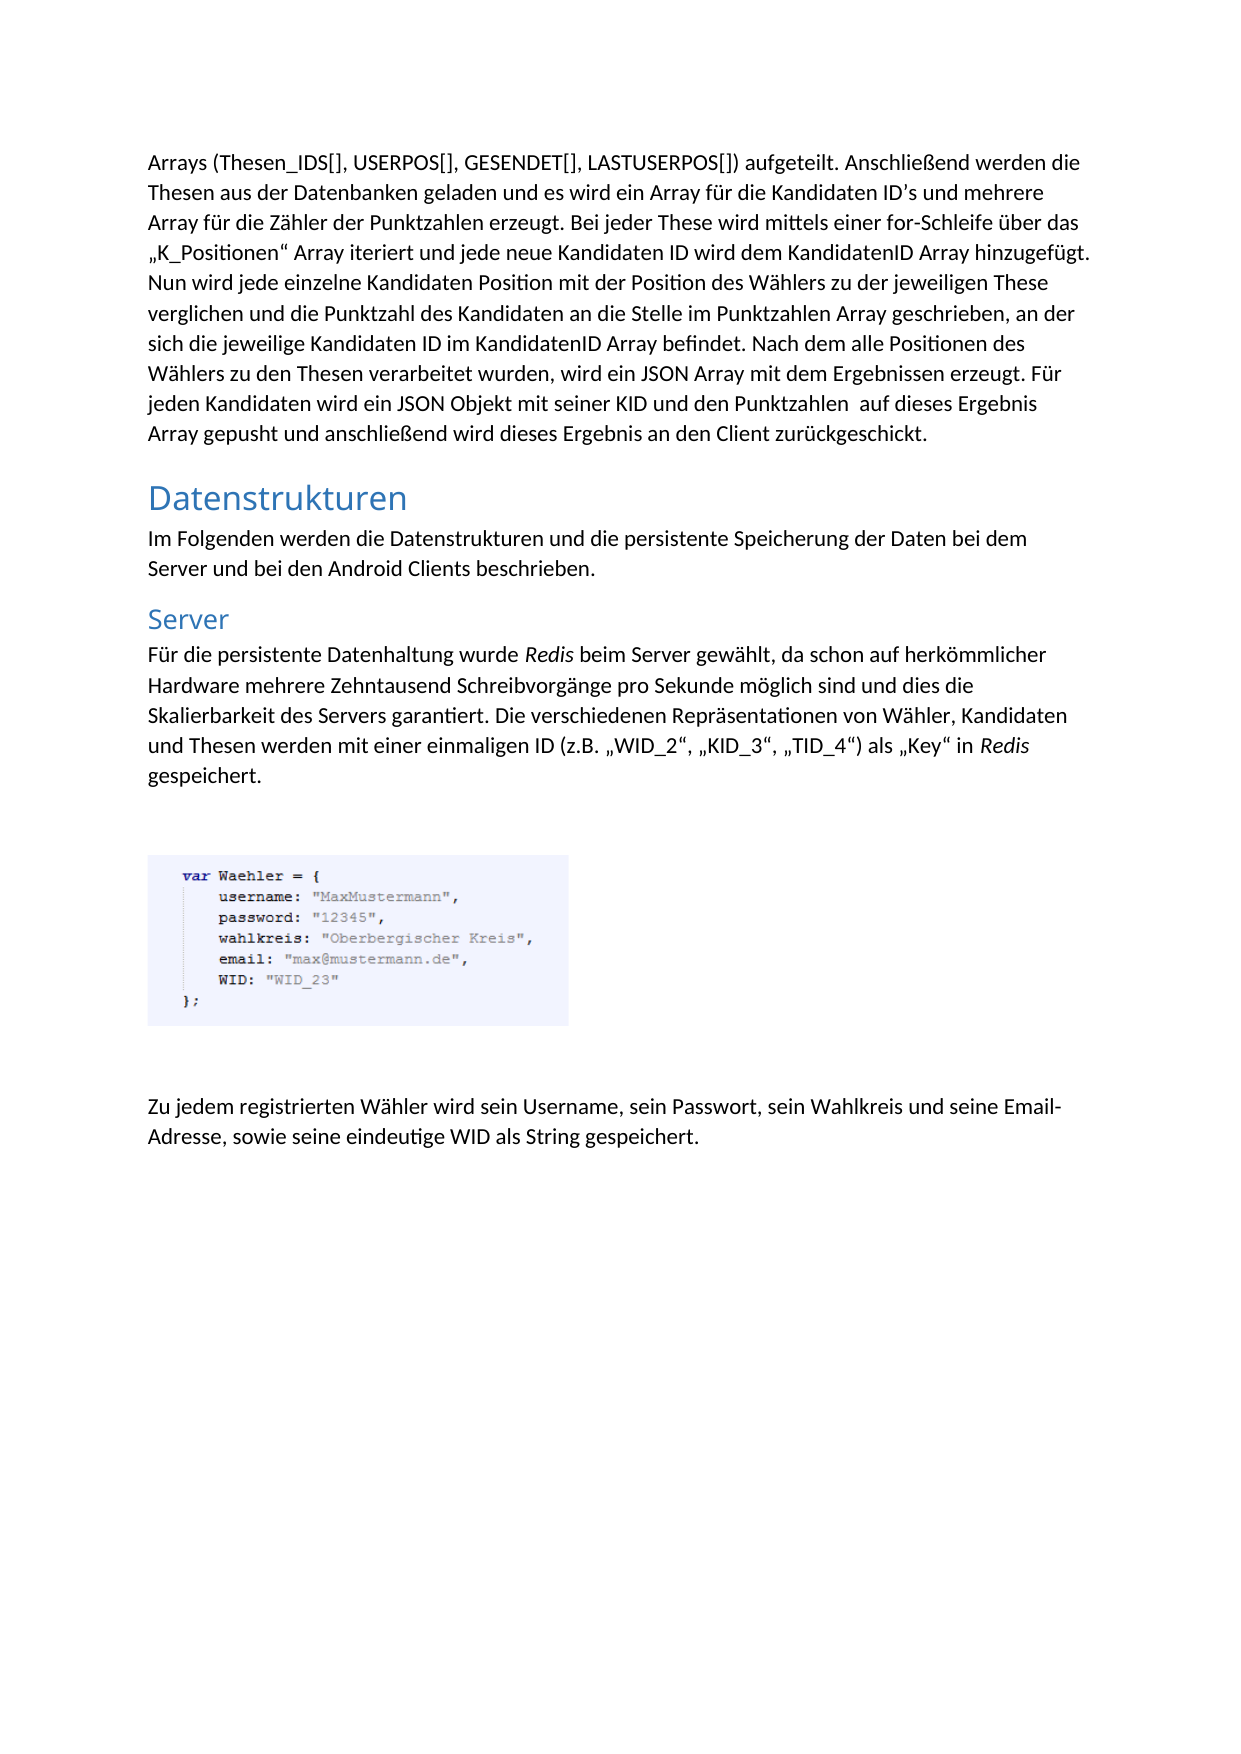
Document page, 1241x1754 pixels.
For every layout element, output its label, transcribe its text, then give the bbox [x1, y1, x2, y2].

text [148, 148, 1093, 447]
text Zu jedem registrierten Wähler wird sein Username, sein Passwort, sein Wahlkreis und seine Email-Adresse, sowie seine eindeutige WID als String gespeichert. [148, 1092, 1093, 1150]
text Für die persistente Datenhaltung wurde Redis beim Server gewählt, da schon auf herkömmlicher Hardware mehrere Zehntausend Schreibvorgänge pro Sekunde möglich sind und dies die Skalierbarkeit des Servers garantiert. Die verschiedenen Repräsentationen von Wähler, Kandidaten und Thesen werden mit einer einmaligen ID (z.B. „WID_2“, „KID_3“, „TID_4“) als „Key“ in Redis gespeichert. [148, 641, 1093, 789]
subtitle Server [148, 601, 1093, 638]
text Im Folgenden werden die Datenstrukturen und die persistente Speicherung der Daten bei dem Server und bei den Android Clients beschrieben. [148, 524, 1093, 582]
subtitle Datenstrukturen [148, 475, 1093, 520]
picture [147, 855, 569, 1026]
